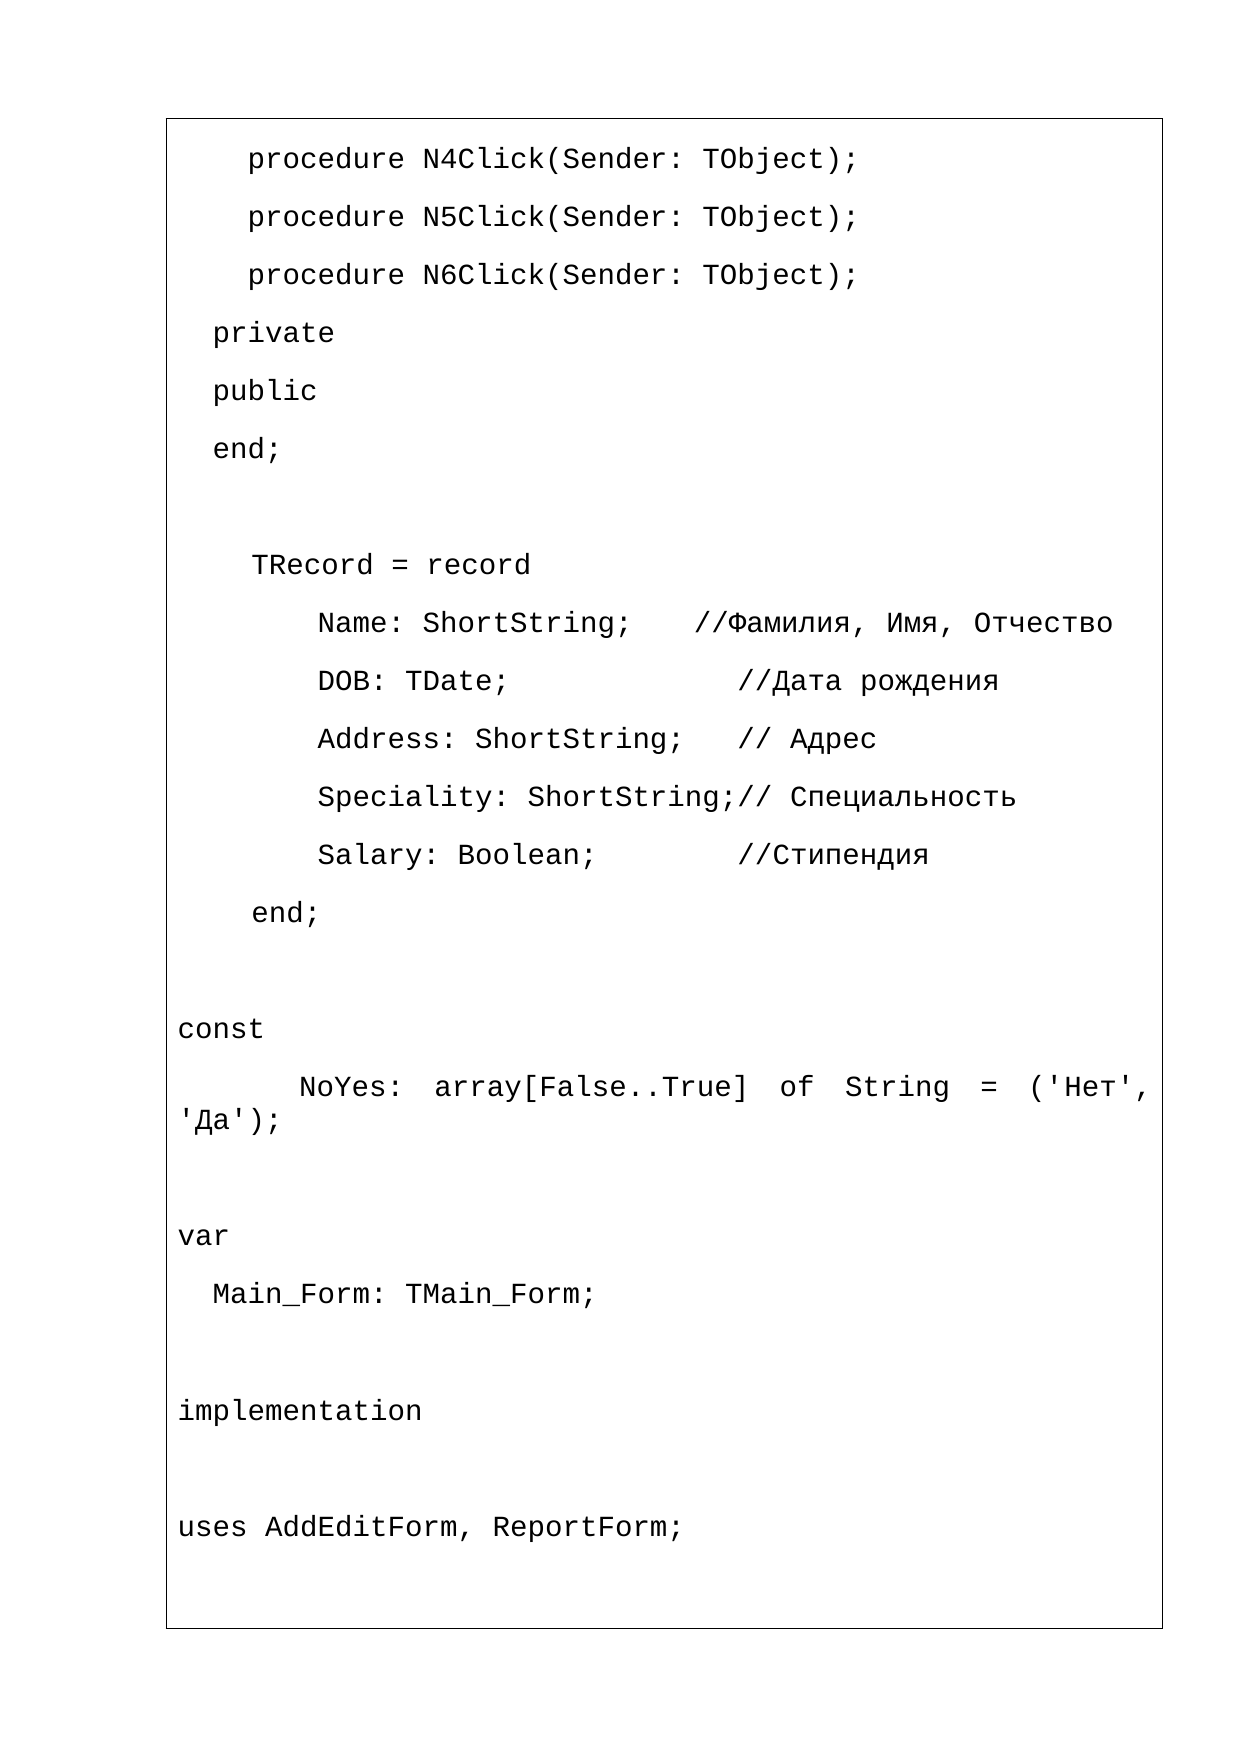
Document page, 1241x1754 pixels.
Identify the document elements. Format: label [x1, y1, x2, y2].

table_cell [167, 119, 1162, 1628]
